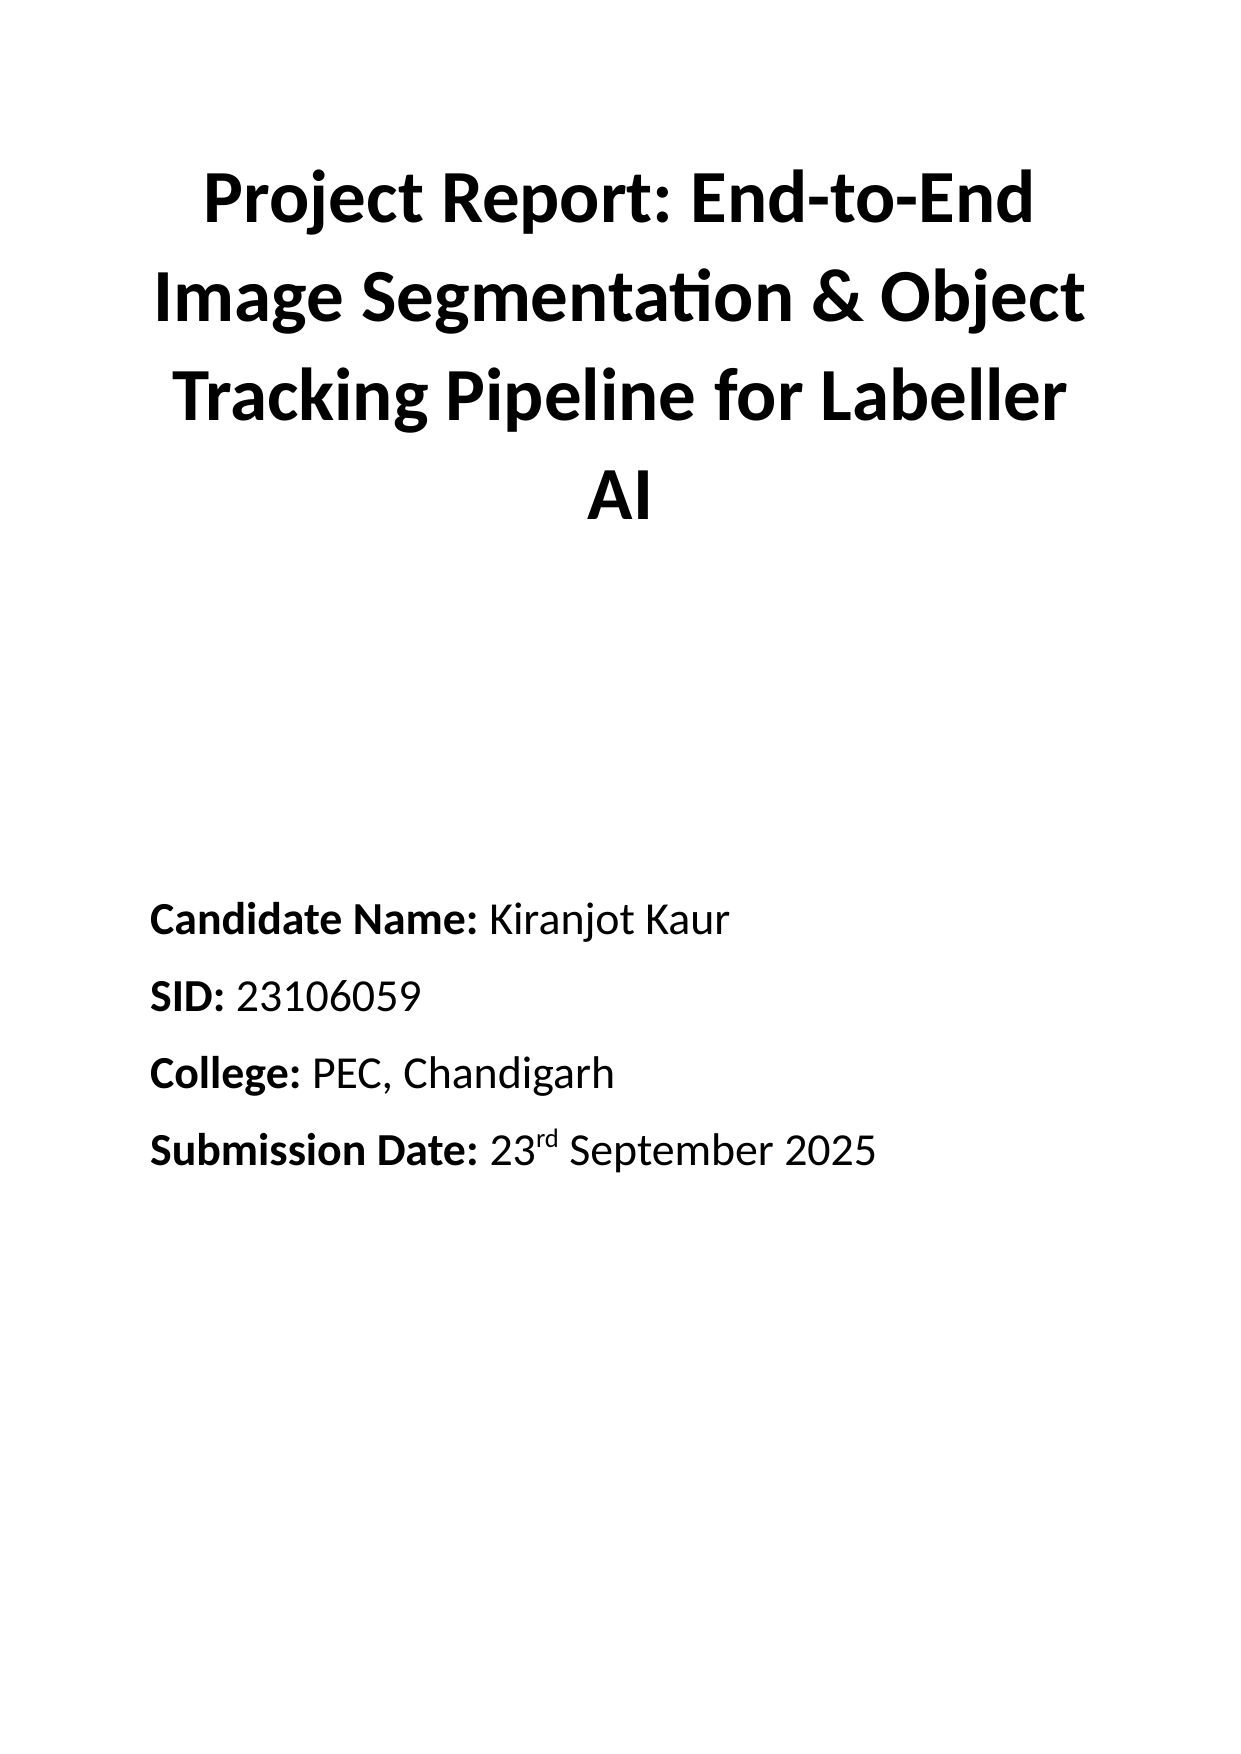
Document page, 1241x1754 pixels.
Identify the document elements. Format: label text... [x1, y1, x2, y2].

text Candidate Name: Kiranjot Kaur [150, 890, 1090, 946]
text College: PEC, Chandigarh [150, 1044, 1090, 1100]
text SID: 23106059 [150, 967, 1090, 1023]
text Submission Date: 23rd September 2025 [150, 1121, 1090, 1177]
text Project Report: End-to-End Image Segmentation & Object Tracking Pipeline for Labeller AI [150, 150, 1090, 538]
